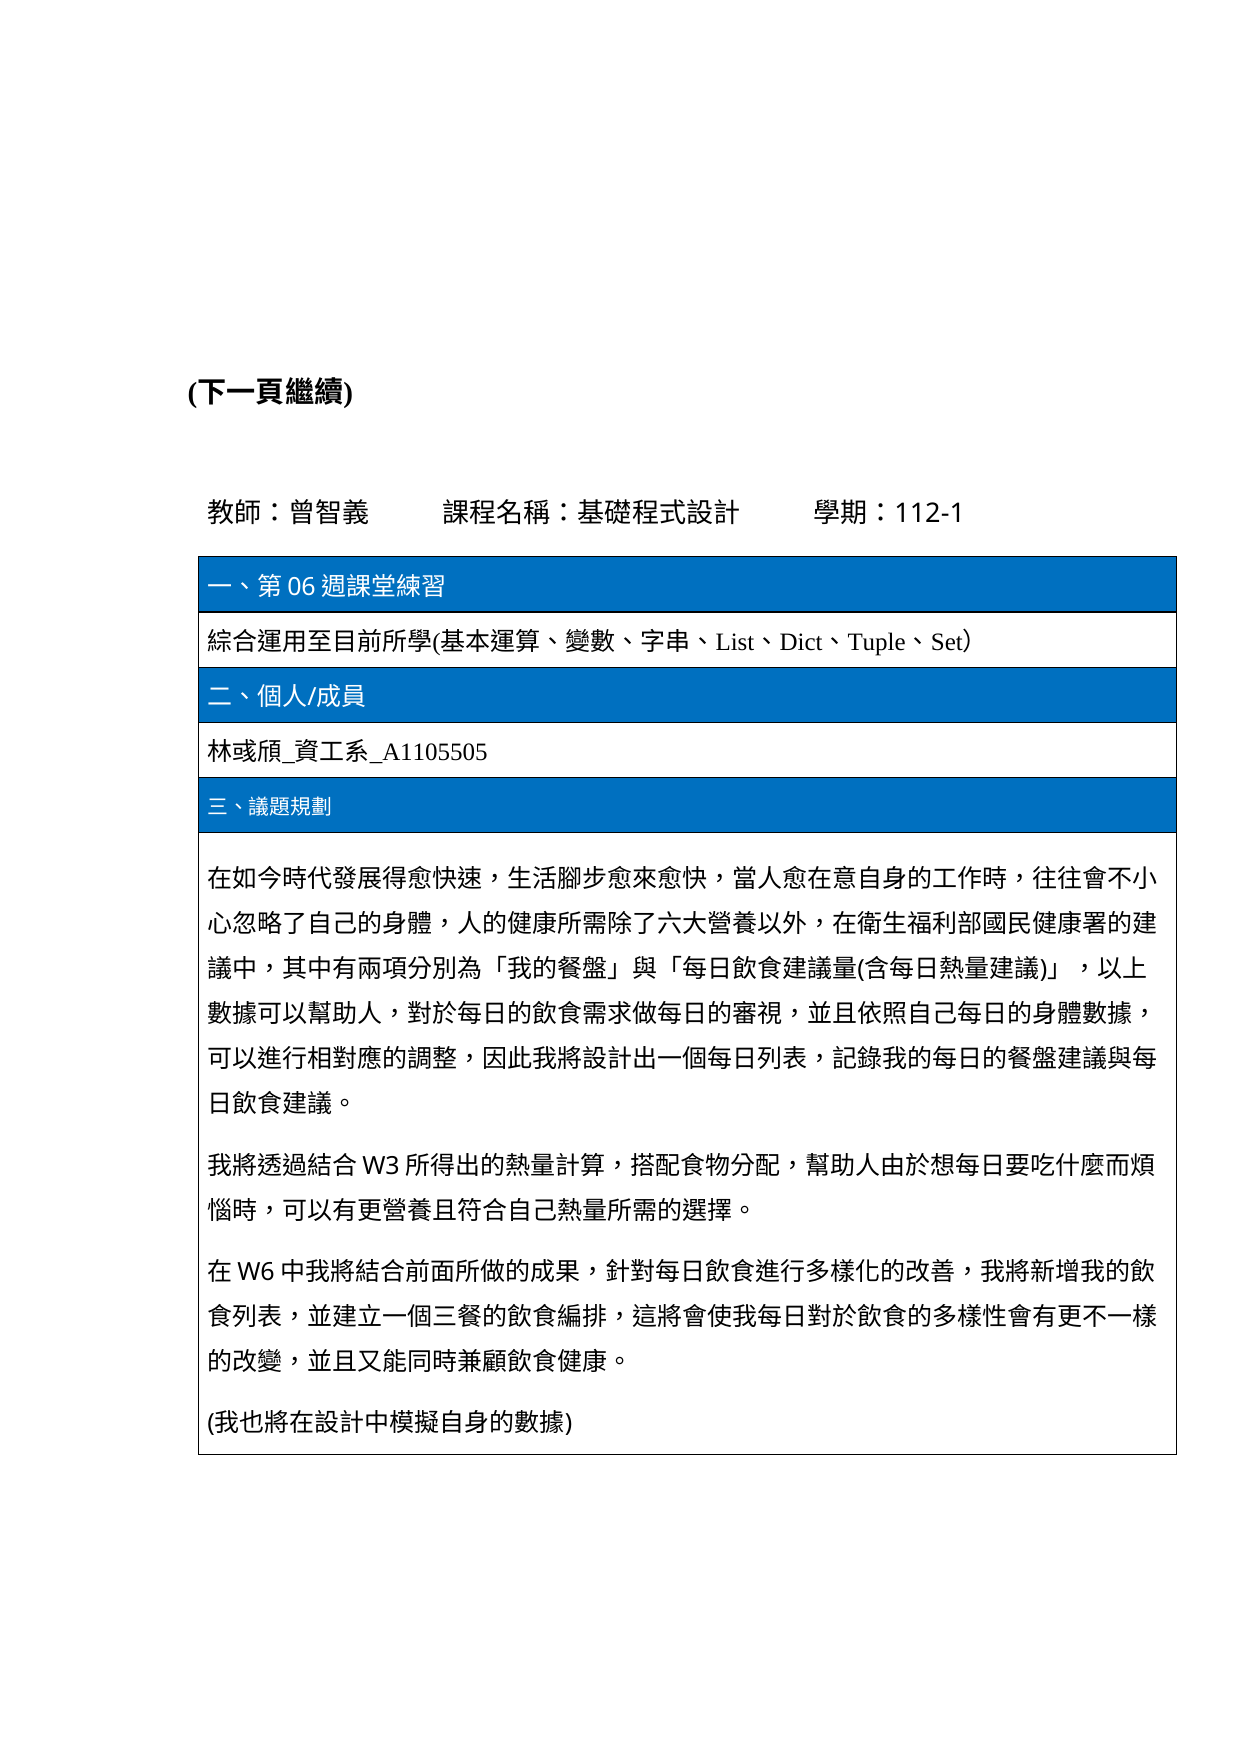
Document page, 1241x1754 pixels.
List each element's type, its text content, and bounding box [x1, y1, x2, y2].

table_header 教師：曾智義 課程名稱：基礎程式設計 學期：112-1 [199, 465, 1177, 556]
table_cell 林彧頎_資工系_A1105505 [199, 723, 1176, 777]
table_cell 二、個人/成員 [199, 668, 1176, 722]
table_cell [199, 833, 1176, 1454]
table_cell 綜合運用至目前所學(基本運算、變數、字串、List、Dict、Tuple、Set） [199, 613, 1176, 667]
table_cell 一、第06週課堂練習 [199, 557, 1176, 611]
table_cell 三、議題規劃 [199, 778, 1176, 832]
text (下一頁繼續) [187, 352, 1053, 427]
